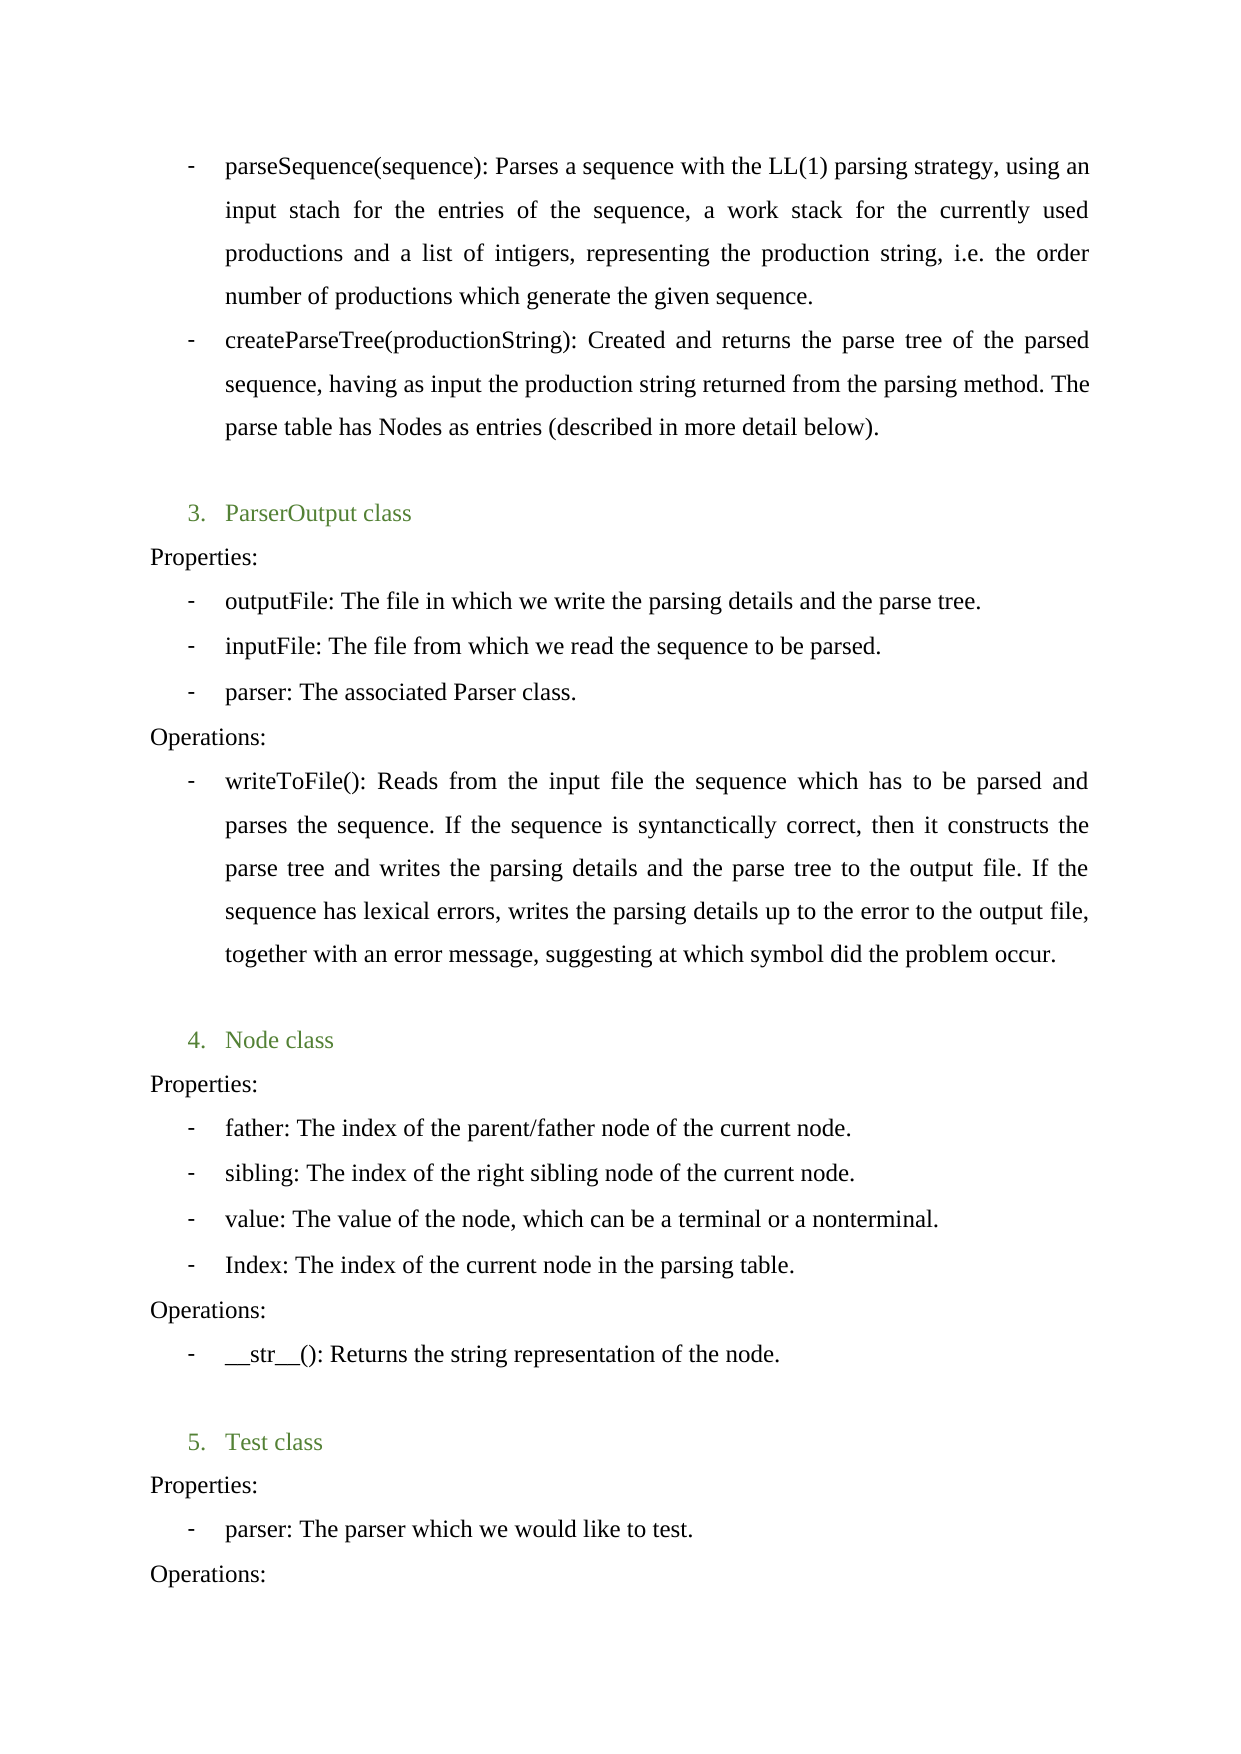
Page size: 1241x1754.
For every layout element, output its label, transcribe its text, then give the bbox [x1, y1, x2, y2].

list parseSequence(sequence): Parses a sequence with the LL(1) parsing strategy, using an input stach for the entries of the sequence, a work stack for the currently used productions and a list of intigers, representing the production string, i.e. the order number of productions which generate the given sequence. [187, 150, 1090, 310]
text Properties: [150, 1069, 1090, 1097]
list value: The value of the node, which can be a terminal or a nonterminal. [187, 1203, 1090, 1234]
list createParseTree(productionString): Created and returns the parse tree of the parsed sequence, having as input the production string returned from the parsing method. The parse table has Nodes as entries (described in more detail below). [187, 324, 1090, 441]
list Node class [187, 1026, 1090, 1054]
text Operations: [150, 1559, 1090, 1587]
list outputFile: The file in which we write the parsing details and the parse tree. [187, 585, 1090, 615]
text Operations: [150, 1295, 1090, 1323]
list Test class [187, 1427, 1090, 1456]
text Operations: [150, 722, 1090, 751]
list __str__(): Returns the string representation of the node. [187, 1338, 1090, 1368]
list Index: The index of the current node in the parsing table. [187, 1249, 1090, 1279]
list sibling: The index of the right sibling node of the current node. [187, 1158, 1090, 1188]
list parser: The parser which we would like to test. [187, 1513, 1090, 1543]
list parser: The associated Parser class. [187, 676, 1090, 707]
text Properties: [150, 1470, 1090, 1499]
list writeToFile(): Reads from the input file the sequence which has to be parsed and parses the sequence. If the sequence is syntanctically correct, then it constructs the parse tree and writes the parsing details and the parse tree to the output file. If the sequence has lexical errors, writes the parsing details up to the error to the output file, together with an error message, suggesting at which symbol did the problem occur. [187, 765, 1090, 968]
list father: The index of the parent/father node of the current node. [187, 1112, 1090, 1142]
text Properties: [150, 542, 1090, 570]
list ParserOutput class [187, 498, 1090, 527]
list inputFile: The file from which we read the sequence to be parsed. [187, 631, 1090, 661]
